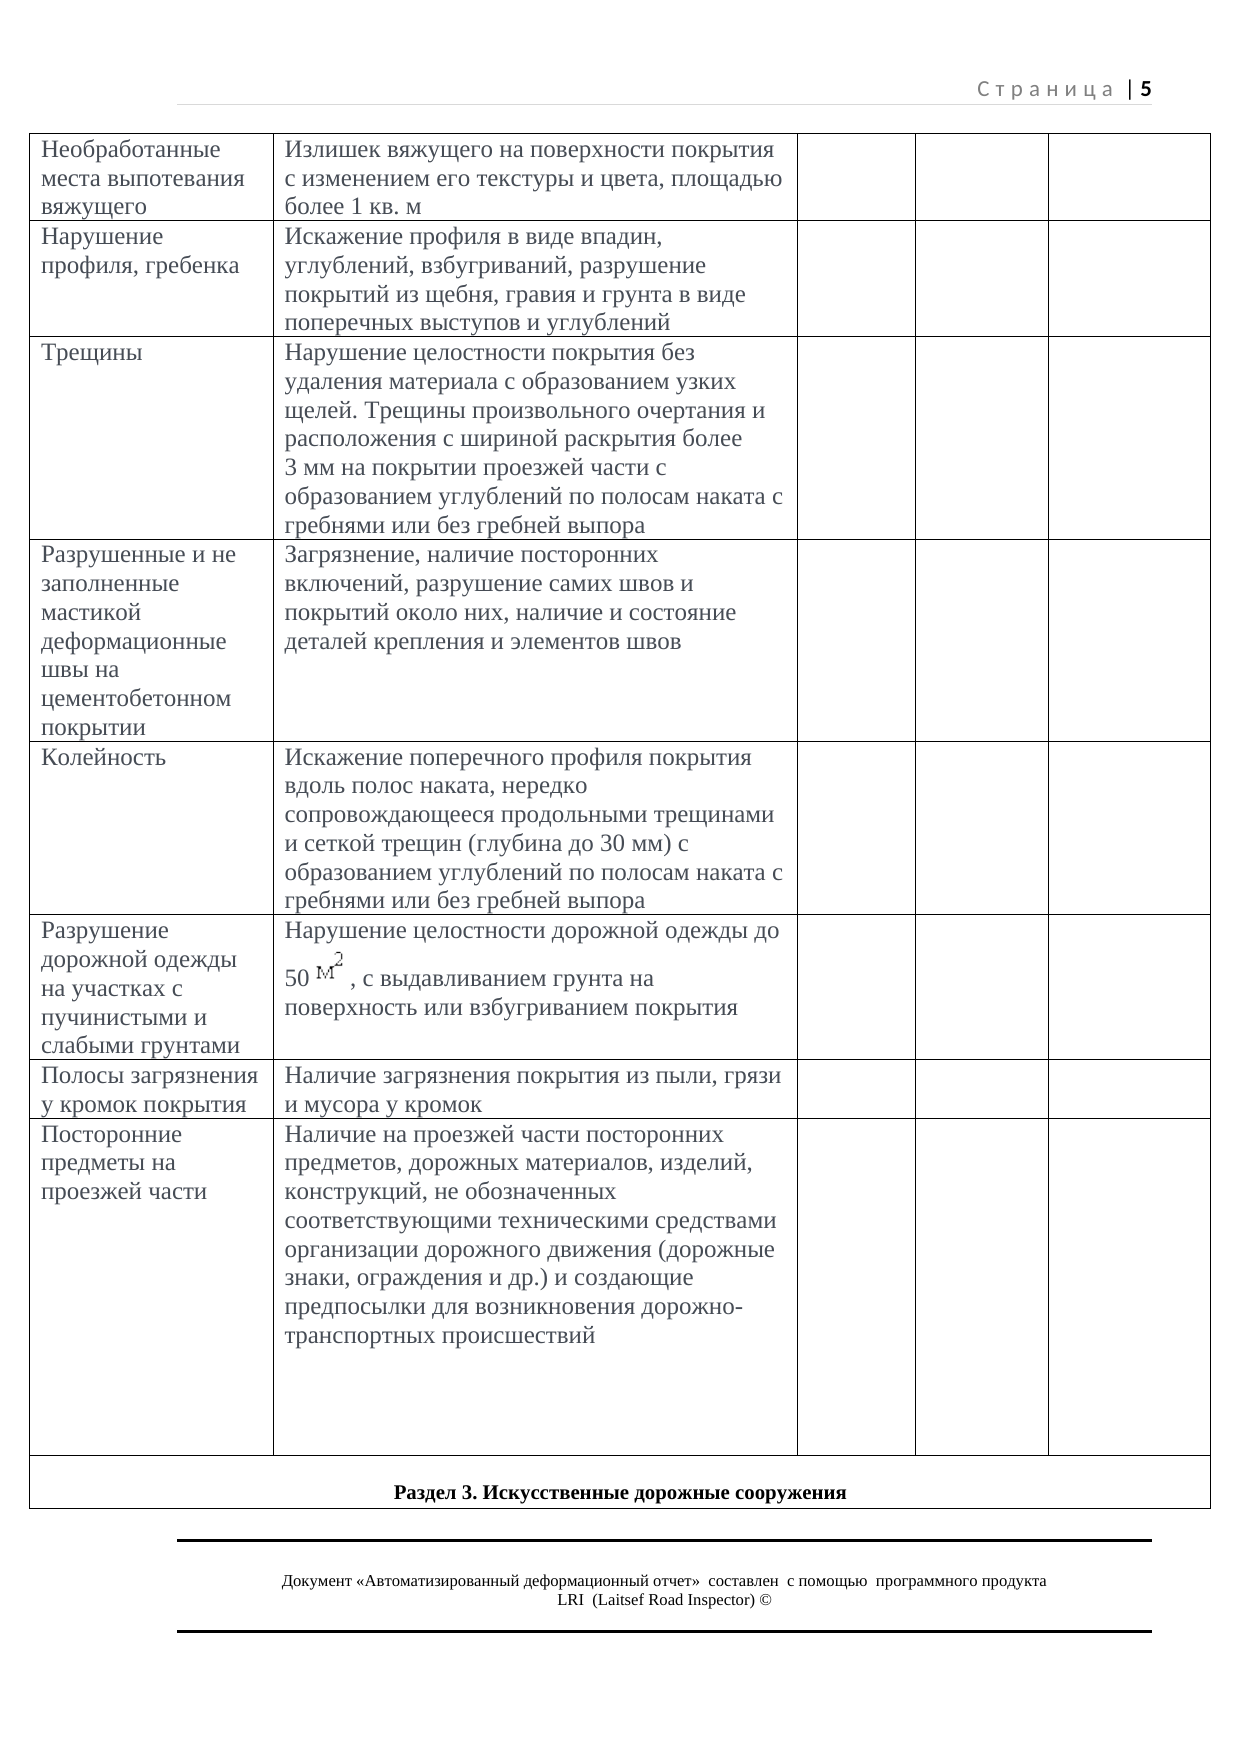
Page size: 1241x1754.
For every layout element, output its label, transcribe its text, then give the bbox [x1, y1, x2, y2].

table_cell [1049, 540, 1210, 741]
table_cell [916, 1119, 1048, 1455]
table_cell [1049, 742, 1210, 914]
table_cell Нарушение целостности дорожной одежды до 50 , с выдавливанием грунта на поверхность или взбугриванием покрытия [274, 915, 797, 1059]
table_cell [1049, 337, 1210, 538]
table_cell [916, 742, 1048, 914]
table_cell [798, 1119, 915, 1455]
table_cell Наличие загрязнения покрытия из пыли, грязи и мусора у кромок [274, 1060, 797, 1118]
table_cell Наличие на проезжей части посторонних предметов, дорожных материалов, изделий, конструкций, не обозначенных соответствующими техническими средствами организации дорожного движения (дорожные знаки, ограждения и др.) и создающие предпосылки для возникновения дорожно-транспортных происшествий [274, 1119, 797, 1455]
table_cell [1049, 134, 1210, 220]
table_cell [916, 134, 1048, 220]
table_cell [916, 221, 1048, 336]
table_cell [798, 915, 915, 1059]
table_cell Колейность [30, 742, 273, 914]
table_cell [798, 1060, 915, 1118]
table_cell [916, 1060, 1048, 1118]
table_cell [798, 742, 915, 914]
table_cell Трещины [30, 337, 273, 538]
table_cell Нарушение целостности покрытия без удаления материала с образованием узких щелей. Трещины произвольного очертания и расположения с шириной раскрытия более 3 мм на покрытии проезжей части с образованием углублений по полосам наката с гребнями или без гребней выпора [274, 337, 797, 538]
table_cell [916, 915, 1048, 1059]
table_cell [798, 337, 915, 538]
table_cell Посторонние предметы на проезжей части [30, 1119, 273, 1455]
table_cell [1049, 1119, 1210, 1455]
table_cell [1049, 1060, 1210, 1118]
table_cell Искажение профиля в виде впадин, углублений, взбугриваний, разрушение покрытий из щебня, гравия и грунта в виде поперечных выступов и углублений [274, 221, 797, 336]
table_cell [1049, 221, 1210, 336]
table_cell Искажение поперечного профиля покрытия вдоль полос наката, нередко сопровождающееся продольными трещинами и сеткой трещин (глубина до 30 мм) с образованием углублений по полосам наката с гребнями или без гребней выпора [274, 742, 797, 914]
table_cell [30, 1456, 1210, 1508]
table_cell [1049, 915, 1210, 1059]
table_cell [916, 540, 1048, 741]
table_cell Нарушение профиля, гребенка [30, 221, 273, 336]
table_cell [798, 221, 915, 336]
table_cell Разрушение дорожной одежды на участках с пучинистыми и слабыми грунтами [30, 915, 273, 1059]
table_cell Необработанные места выпотевания вяжущего [30, 134, 273, 220]
table_cell [798, 134, 915, 220]
table_cell Излишек вяжущего на поверхности покрытия с изменением его текстуры и цвета, площадью более 1 кв. м [274, 134, 797, 220]
picture [315, 944, 350, 987]
table_cell [916, 337, 1048, 538]
table_cell Разрушенные и не заполненные мастикой деформационные швы на цементобетонном покрытии [30, 540, 273, 741]
table_cell [798, 540, 915, 741]
table_cell Загрязнение, наличие посторонних включений, разрушение самих швов и покрытий около них, наличие и состояние деталей крепления и элементов швов [274, 540, 797, 741]
table_cell Полосы загрязнения у кромок покрытия [30, 1060, 273, 1118]
